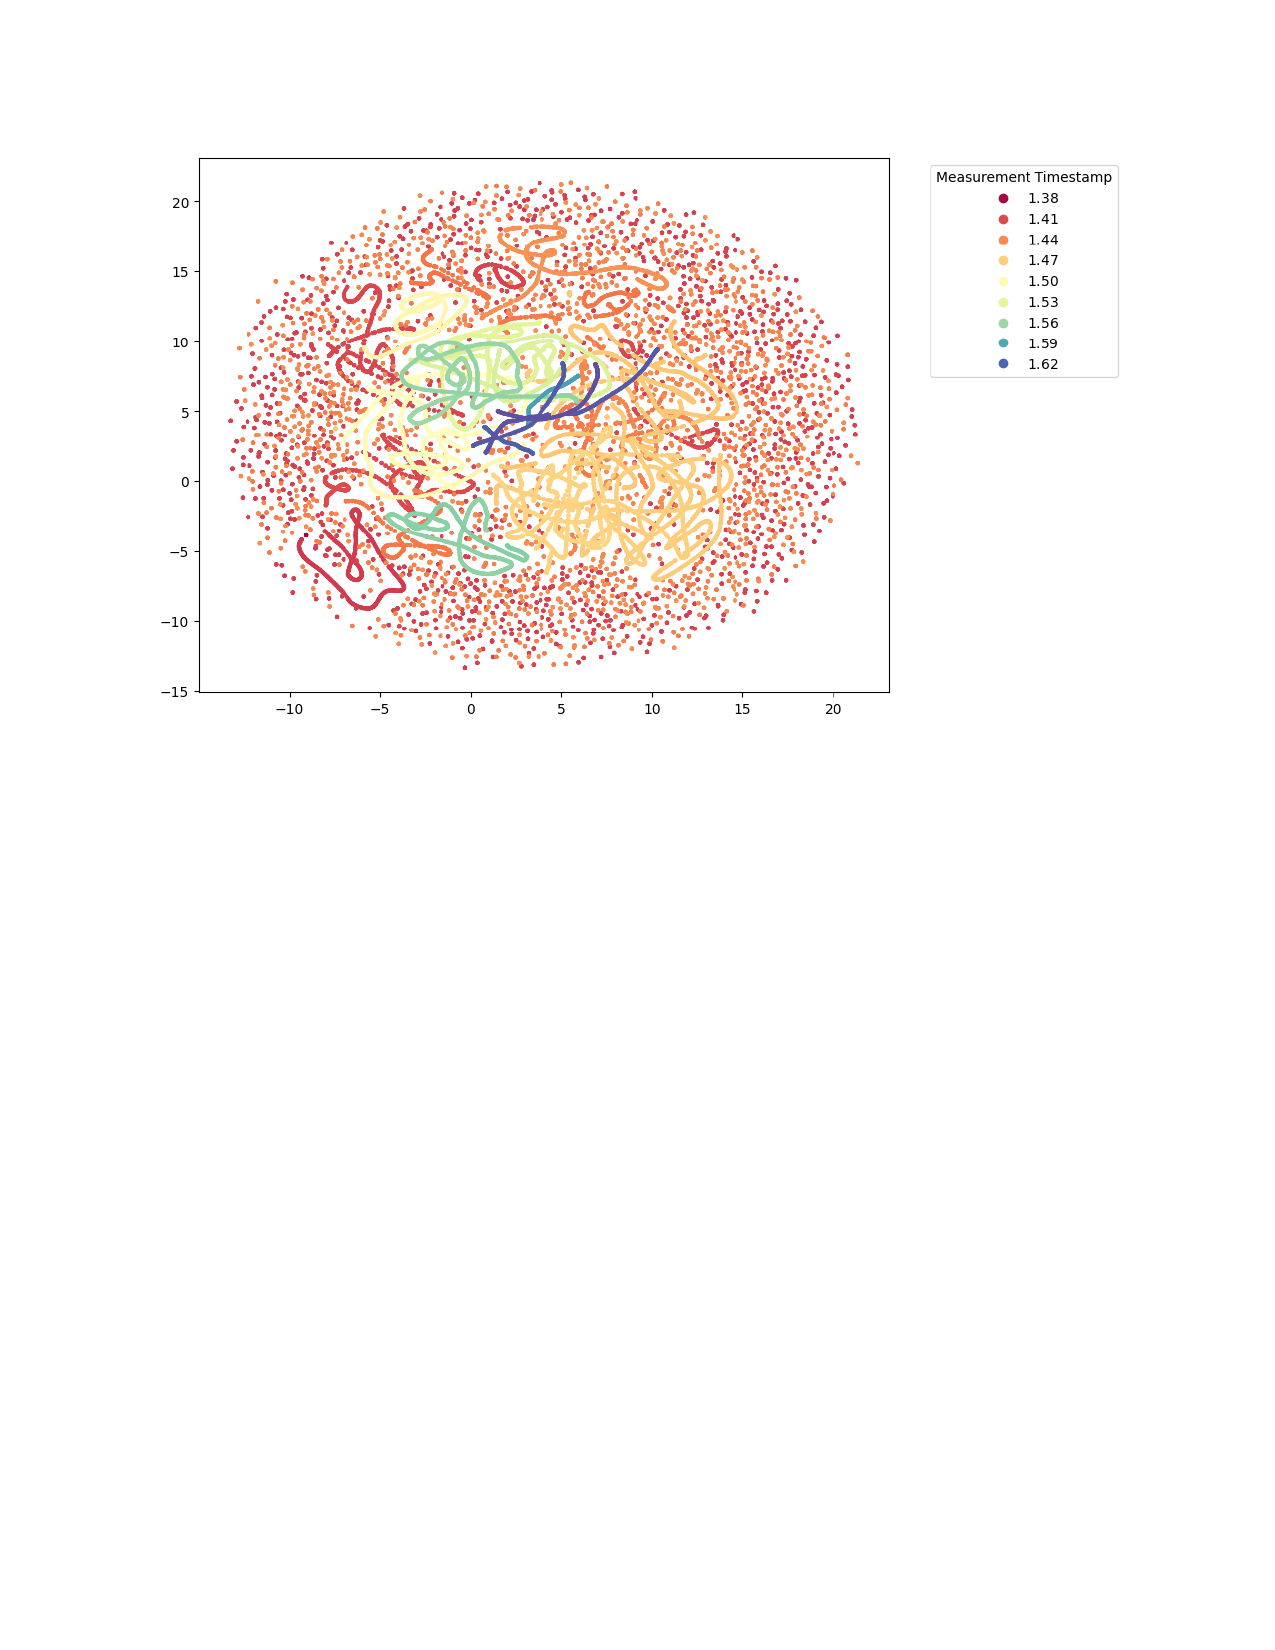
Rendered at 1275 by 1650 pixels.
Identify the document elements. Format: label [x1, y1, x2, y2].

picture [150, 150, 1125, 725]
